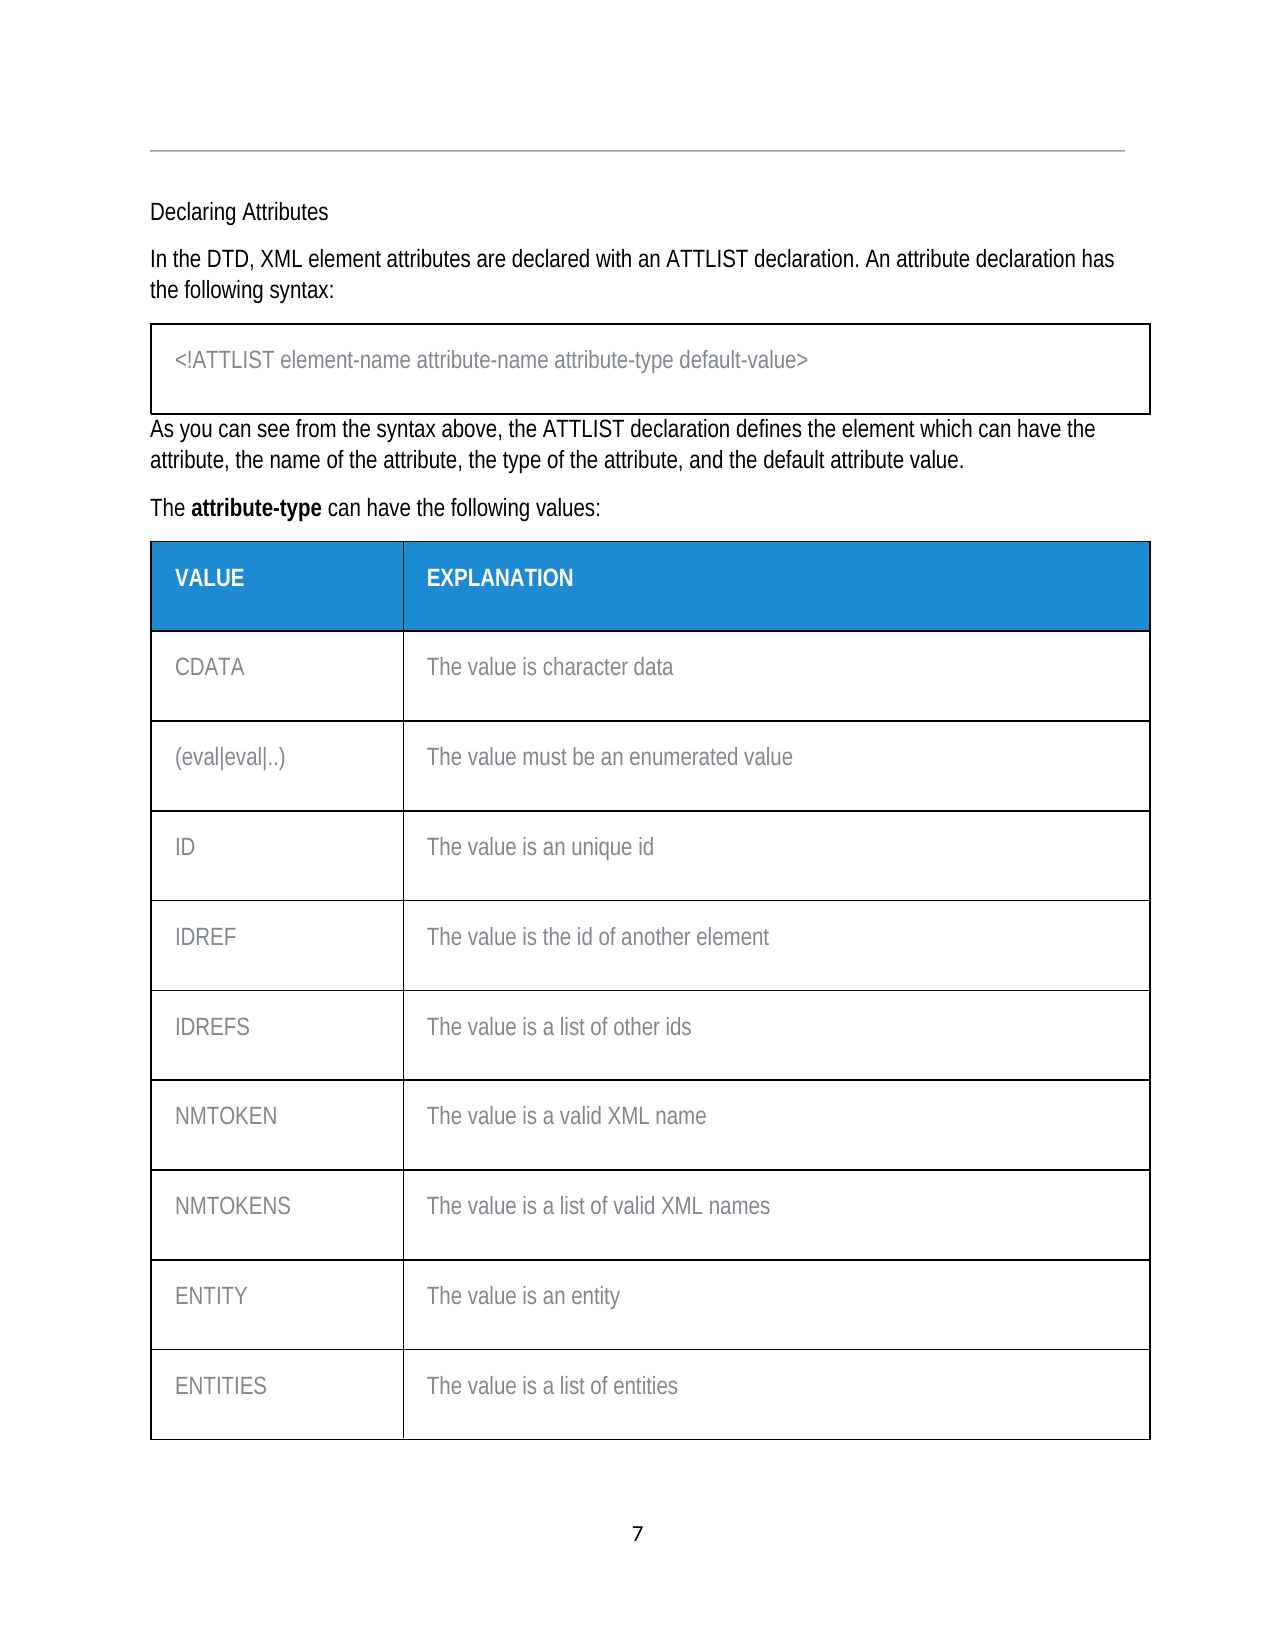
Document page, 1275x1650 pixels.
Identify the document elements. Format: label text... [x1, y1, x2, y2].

text As you can see from the syntax above, the ATTLIST declaration defines the element which can have the attribute, the name of the attribute, the type of the attribute, and the default attribute value. [150, 414, 1125, 474]
table_cell The value is a list of valid XML names [404, 1171, 1149, 1259]
table_cell CDATA [152, 632, 403, 720]
table_cell The value is the id of another element [404, 901, 1149, 989]
table_header <!ATTLIST element-name attribute-name attribute-type default-value> [152, 325, 1149, 413]
text The attribute-type can have the following values: [150, 493, 1125, 522]
text Declaring Attributes [150, 197, 1125, 226]
text In the DTD, XML element attributes are declared with an ATTLIST declaration. An attribute declaration has the following syntax: [150, 244, 1125, 304]
table_cell The value is a list of entities [404, 1350, 1149, 1438]
table_cell ENTITY [152, 1261, 403, 1349]
table_cell (eval|eval|..) [152, 722, 403, 810]
table_cell ENTITIES [152, 1350, 403, 1438]
table_cell The value must be an enumerated value [404, 722, 1149, 810]
table_cell The value is character data [404, 632, 1149, 720]
table_cell NMTOKEN [152, 1081, 403, 1169]
table_cell The value is an unique id [404, 812, 1149, 900]
table_cell IDREF [152, 901, 403, 989]
table_cell The value is a list of other ids [404, 991, 1149, 1079]
table_cell The value is a valid XML name [404, 1081, 1149, 1169]
table_cell The value is an entity [404, 1261, 1149, 1349]
table_header EXPLANATION [404, 542, 1149, 630]
table_cell ID [152, 812, 403, 900]
table_header VALUE [152, 542, 403, 630]
table_cell NMTOKENS [152, 1171, 403, 1259]
table_cell IDREFS [152, 991, 403, 1079]
